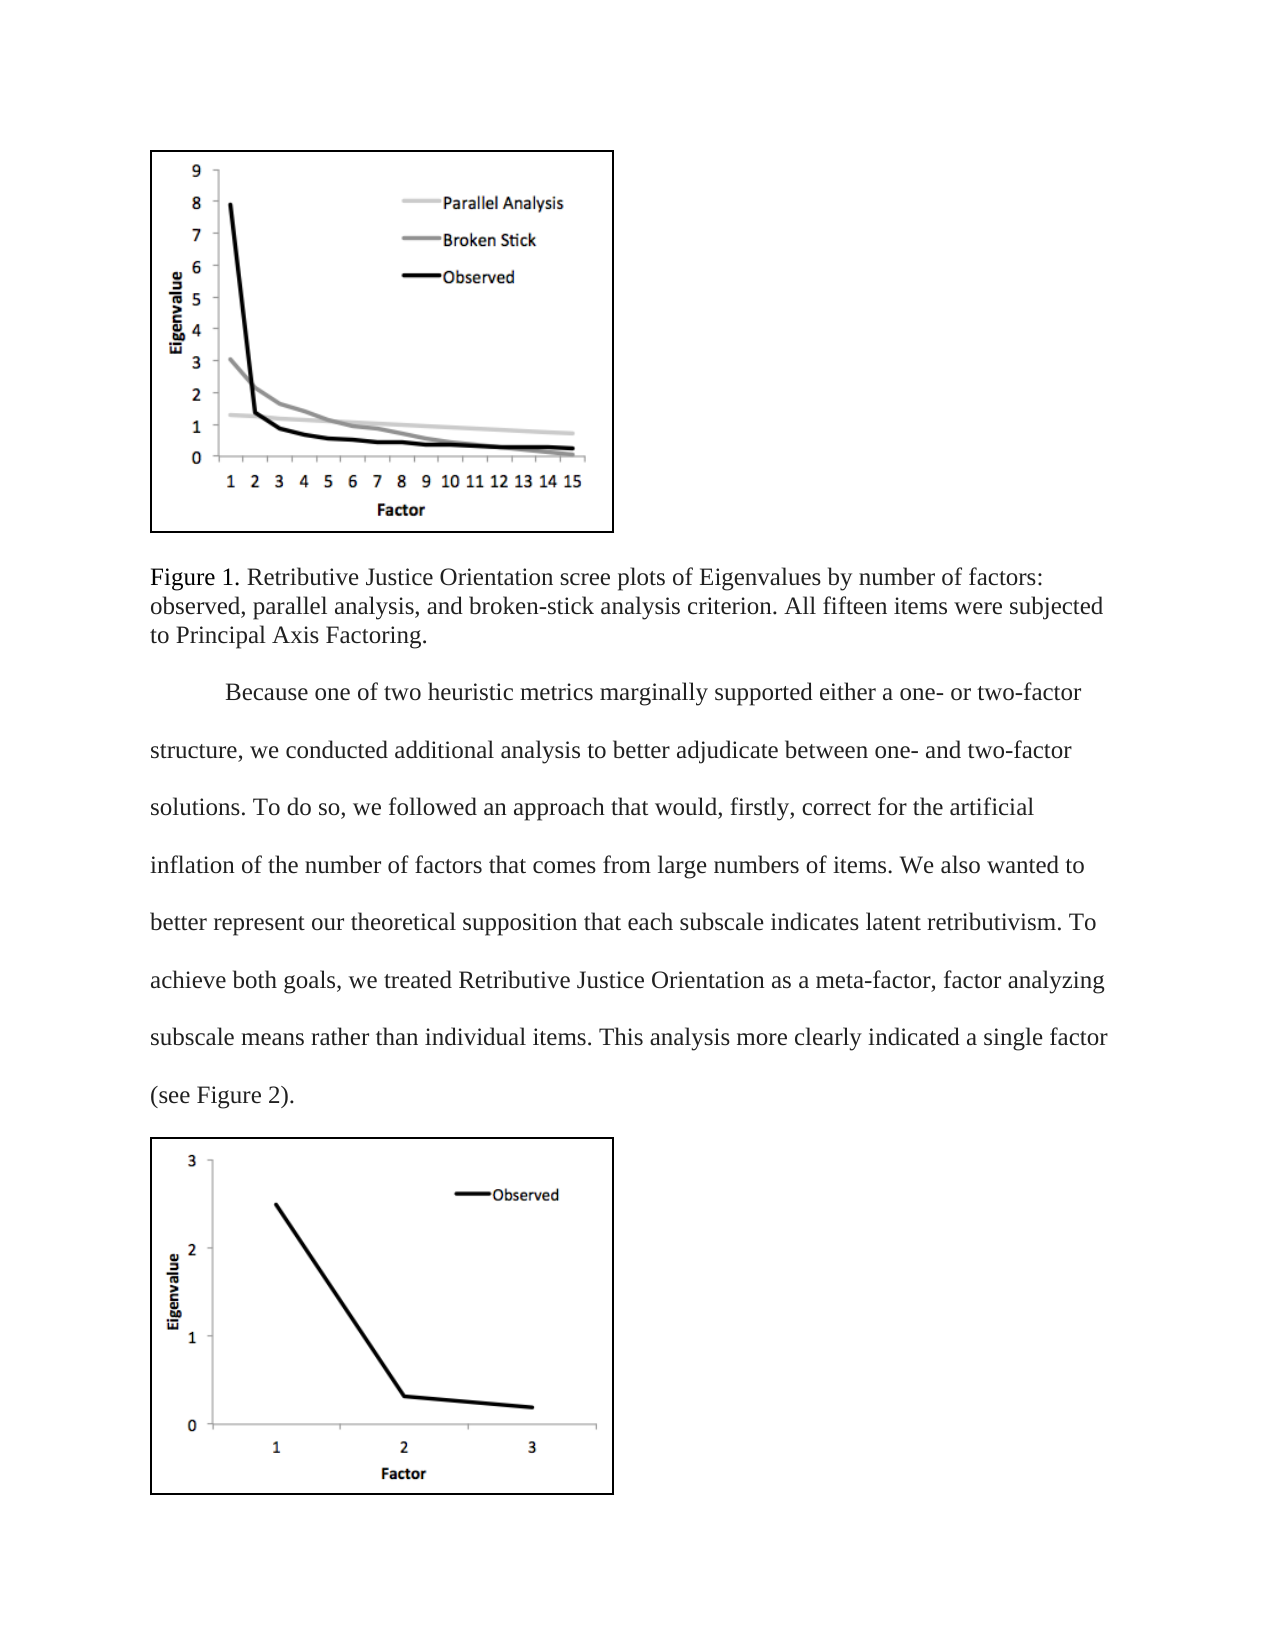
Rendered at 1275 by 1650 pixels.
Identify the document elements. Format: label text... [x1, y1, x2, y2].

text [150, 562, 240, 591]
text Because one of two heuristic metrics marginally supported either a one- or two-factor structure, we conducted additional analysis to better adjudicate between one- and two-factor solutions. To do so, we followed an approach that would, firstly, correct for the artificial inflation of the number of factors that comes from large numbers of items. We also wanted to better represent our theoretical supposition that each subscale indicates latent retributivism. To achieve both goals, we treated Retributive Justice Orientation as a meta-factor, factor analyzing subscale means rather than individual items. This analysis more clearly indicated a single factor (see Figure 2). [150, 677, 1125, 1108]
text Figure 1. Retributive Justice Orientation scree plots of Eigenvalues by number of factors: observed, parallel analysis, and broken-stick analysis criterion. All fifteen items were subjected to Principal Axis Factoring. [428, 562, 1125, 648]
picture [152, 152, 612, 531]
picture [152, 1139, 612, 1493]
